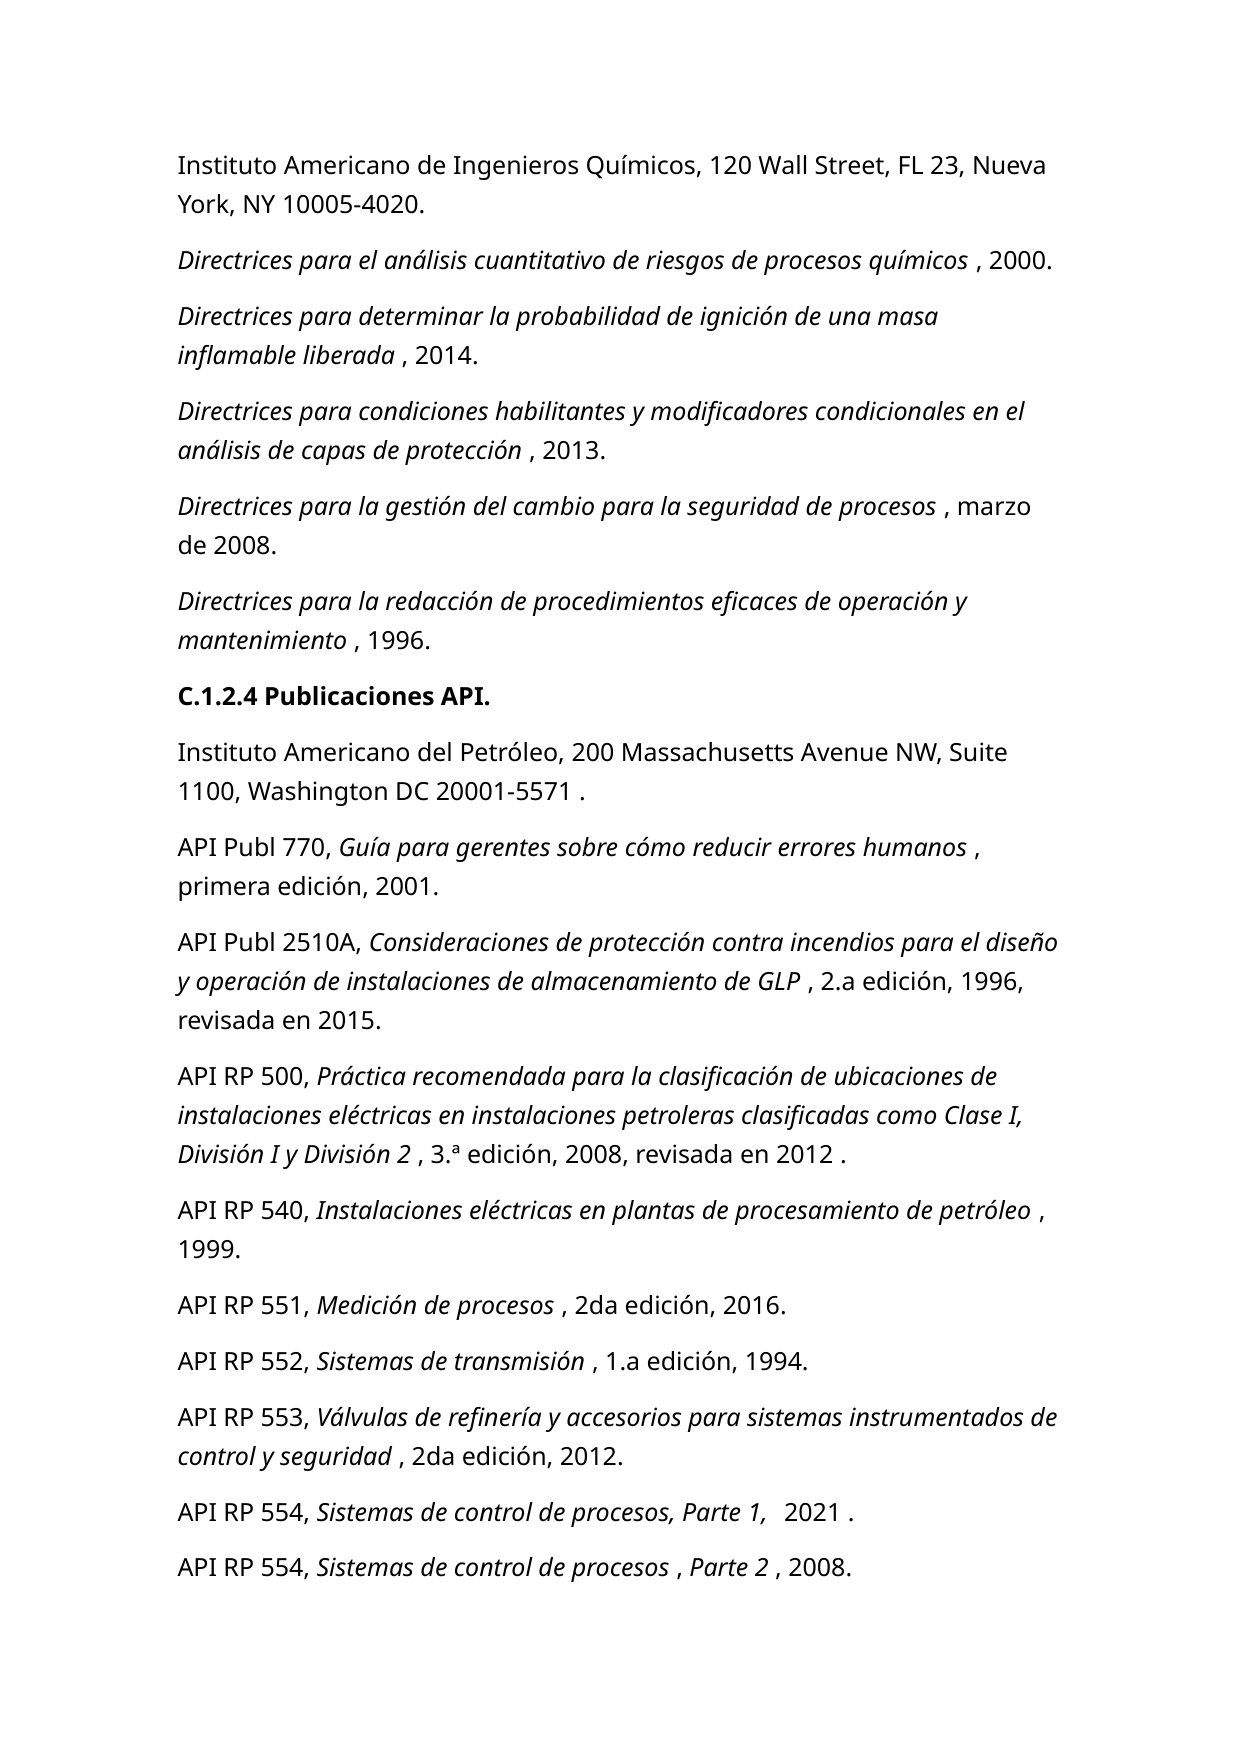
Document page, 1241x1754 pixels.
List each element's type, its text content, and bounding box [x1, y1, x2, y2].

text Directrices para el análisis cuantitativo de riesgos de procesos químicos , 2000. [177, 243, 1063, 277]
text API RP 552, Sistemas de transmisión , 1.a edición, 1994. [177, 1343, 1063, 1377]
text API RP 500, Práctica recomendada para la clasificación de ubicaciones de instalaciones eléctricas en instalaciones petroleras clasificadas como Clase I, División I y División 2 , 3.ª edición, 2008, revisada en 2012 . [177, 1058, 1063, 1171]
text Directrices para la redacción de procedimientos eficaces de operación y mantenimiento , 1996. [177, 583, 1063, 657]
text Instituto Americano del Petróleo, 200 Massachusetts Avenue NW, Suite 1100, Washington DC 20001-5571 . [177, 734, 1063, 807]
text API Publ 2510A, Consideraciones de protección contra incendios para el diseño y operación de instalaciones de almacenamiento de GLP , 2.a edición, 1996, revisada en 2015. [177, 924, 1063, 1037]
text Instituto Americano de Ingenieros Químicos, 120 Wall Street, FL 23, Nueva York, NY 10005-4020. [177, 148, 1063, 221]
text API Publ 770, Guía para gerentes sobre cómo reducir errores humanos , primera edición, 2001. [177, 829, 1063, 902]
text API RP 551, Medición de procesos , 2da edición, 2016. [177, 1288, 1063, 1322]
text Directrices para condiciones habilitantes y modificadores condicionales en el análisis de capas de protección , 2013. [177, 393, 1063, 467]
text API RP 554, Sistemas de control de procesos , Parte 2 , 2008. [177, 1550, 1063, 1584]
text API RP 553, Válvulas de refinería y accesorios para sistemas instrumentados de control y seguridad , 2da edición, 2012. [177, 1399, 1063, 1472]
text API RP 540, Instalaciones eléctricas en plantas de procesamiento de petróleo , 1999. [177, 1193, 1063, 1266]
text API RP 554, Sistemas de control de procesos, Parte 1, 2021 . [177, 1494, 1063, 1528]
text Directrices para determinar la probabilidad de ignición de una masa inflamable liberada , 2014. [177, 298, 1063, 372]
text C.1.2.4 Publicaciones API. [177, 678, 1063, 712]
text Directrices para la gestión del cambio para la seguridad de procesos , marzo de 2008. [177, 488, 1063, 562]
